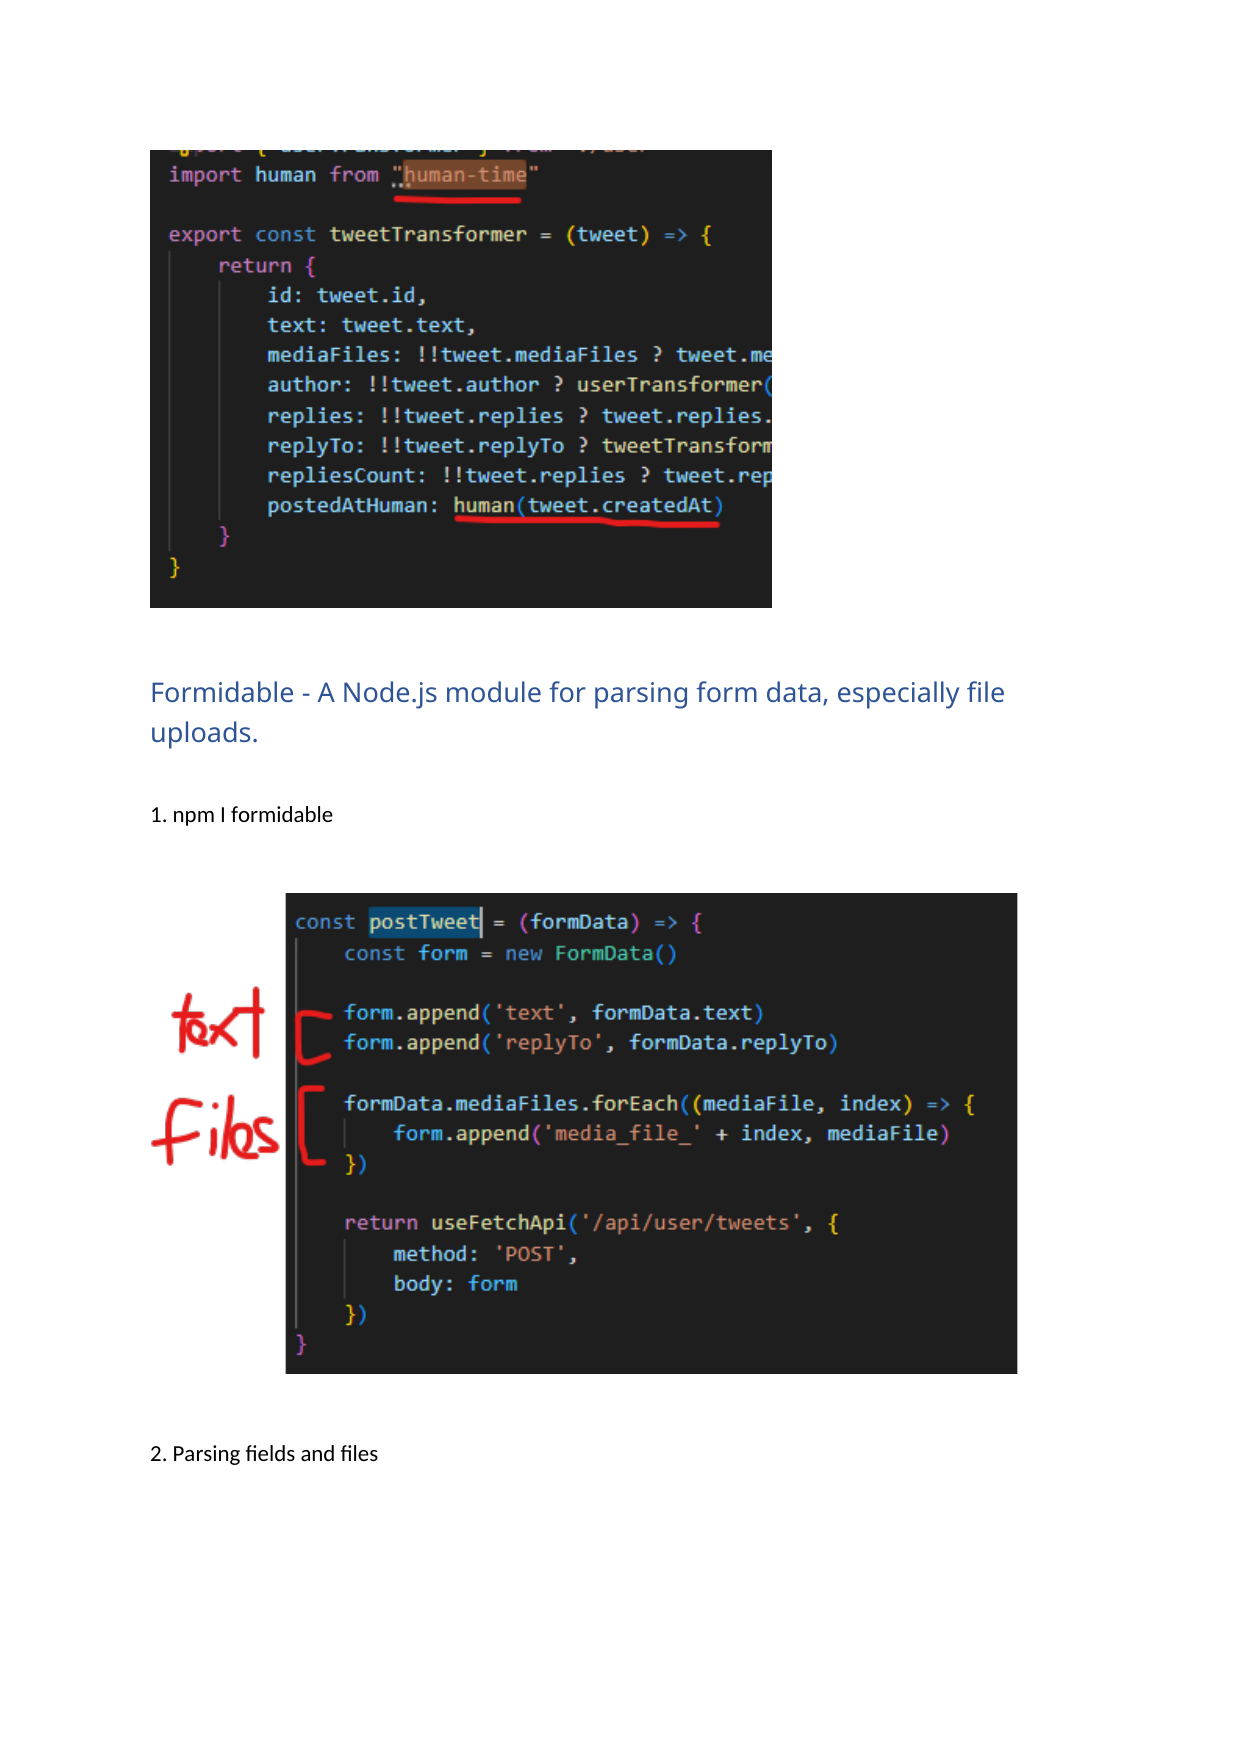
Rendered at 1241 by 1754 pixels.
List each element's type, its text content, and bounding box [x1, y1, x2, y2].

text 1. npm I formidable [150, 800, 1090, 828]
subtitle Formidable - A Node.js module for parsing form data, especially file uploads. [150, 673, 1090, 750]
text 2. Parsing fields and files [150, 1439, 1090, 1467]
picture [150, 150, 772, 608]
picture [150, 893, 1018, 1374]
